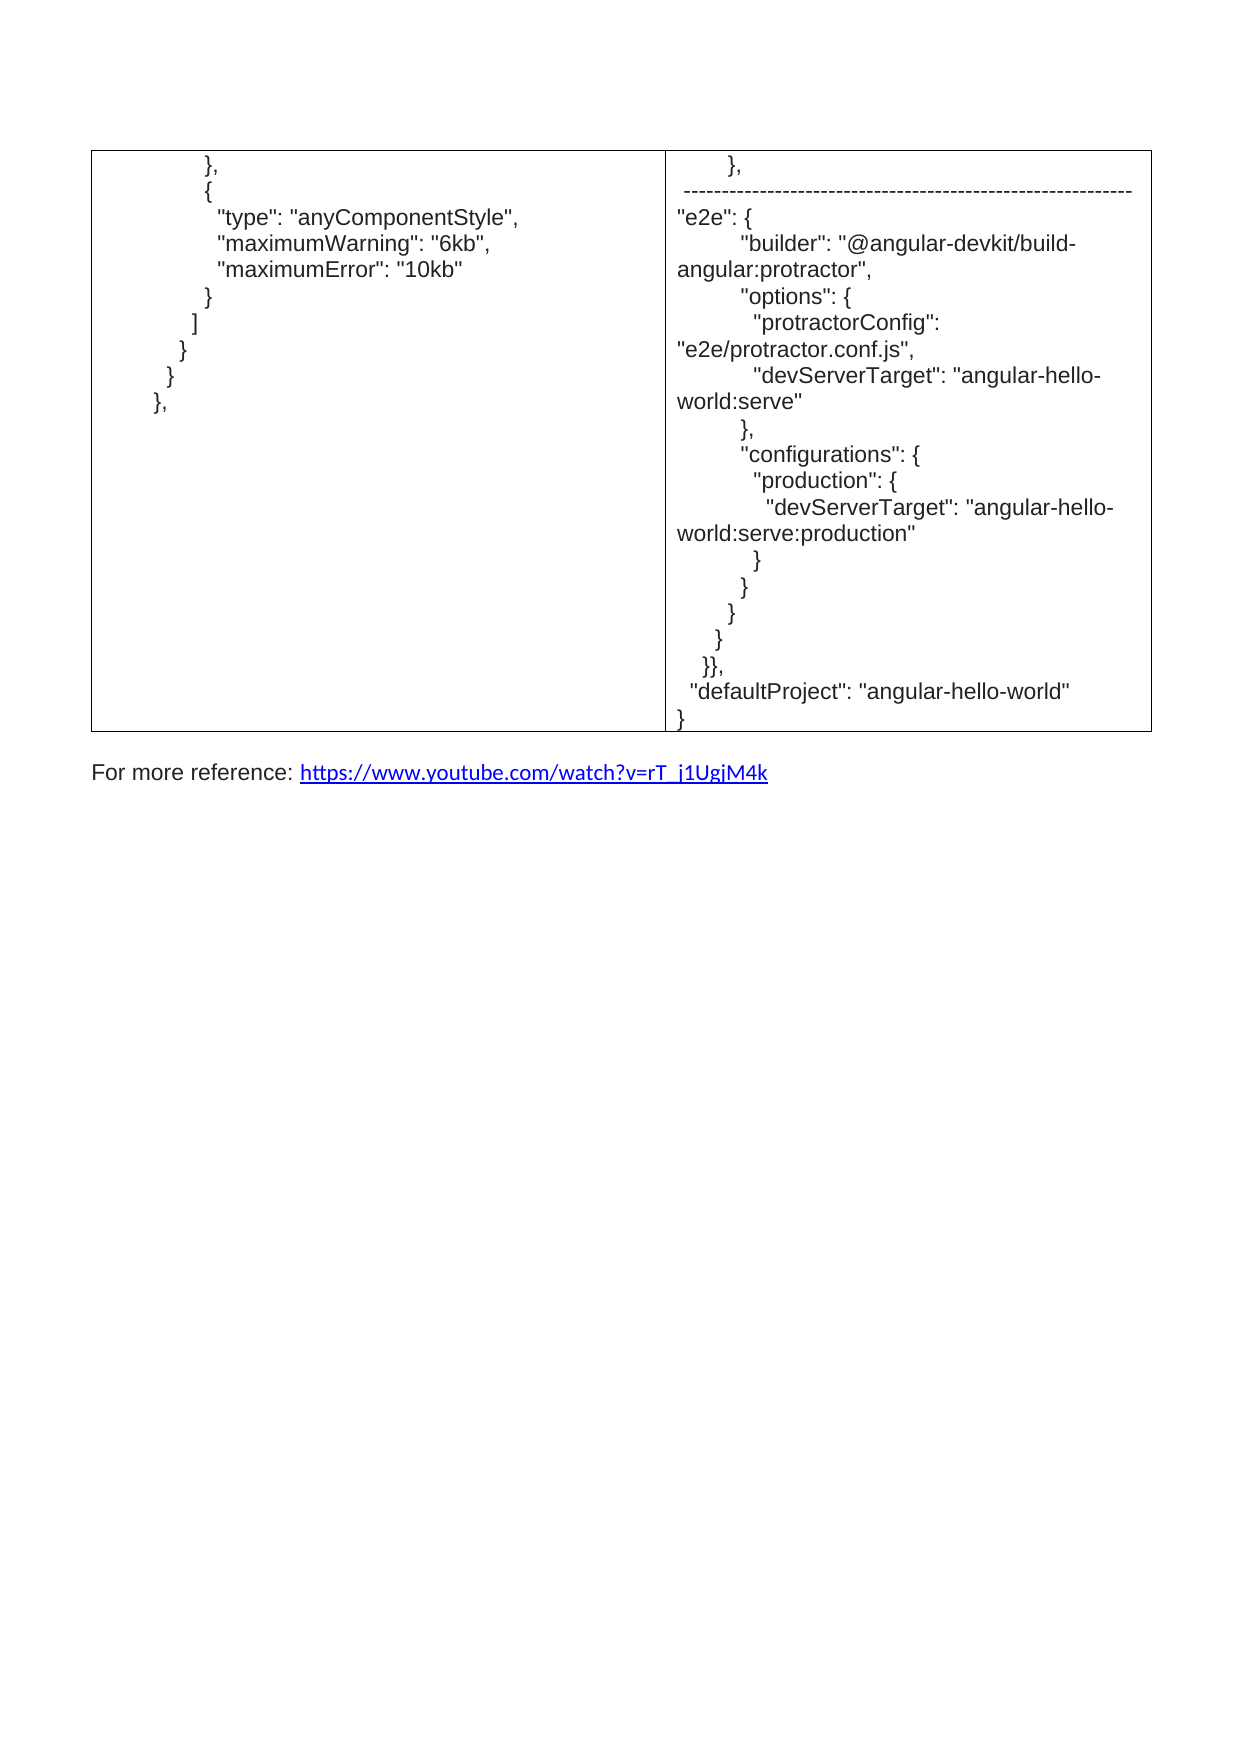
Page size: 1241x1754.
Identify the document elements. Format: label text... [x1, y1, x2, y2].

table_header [666, 151, 1151, 731]
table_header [92, 151, 665, 731]
text For more reference: https://www.youtube.com/watch?v=rT_j1UgjM4k [91, 758, 1152, 786]
